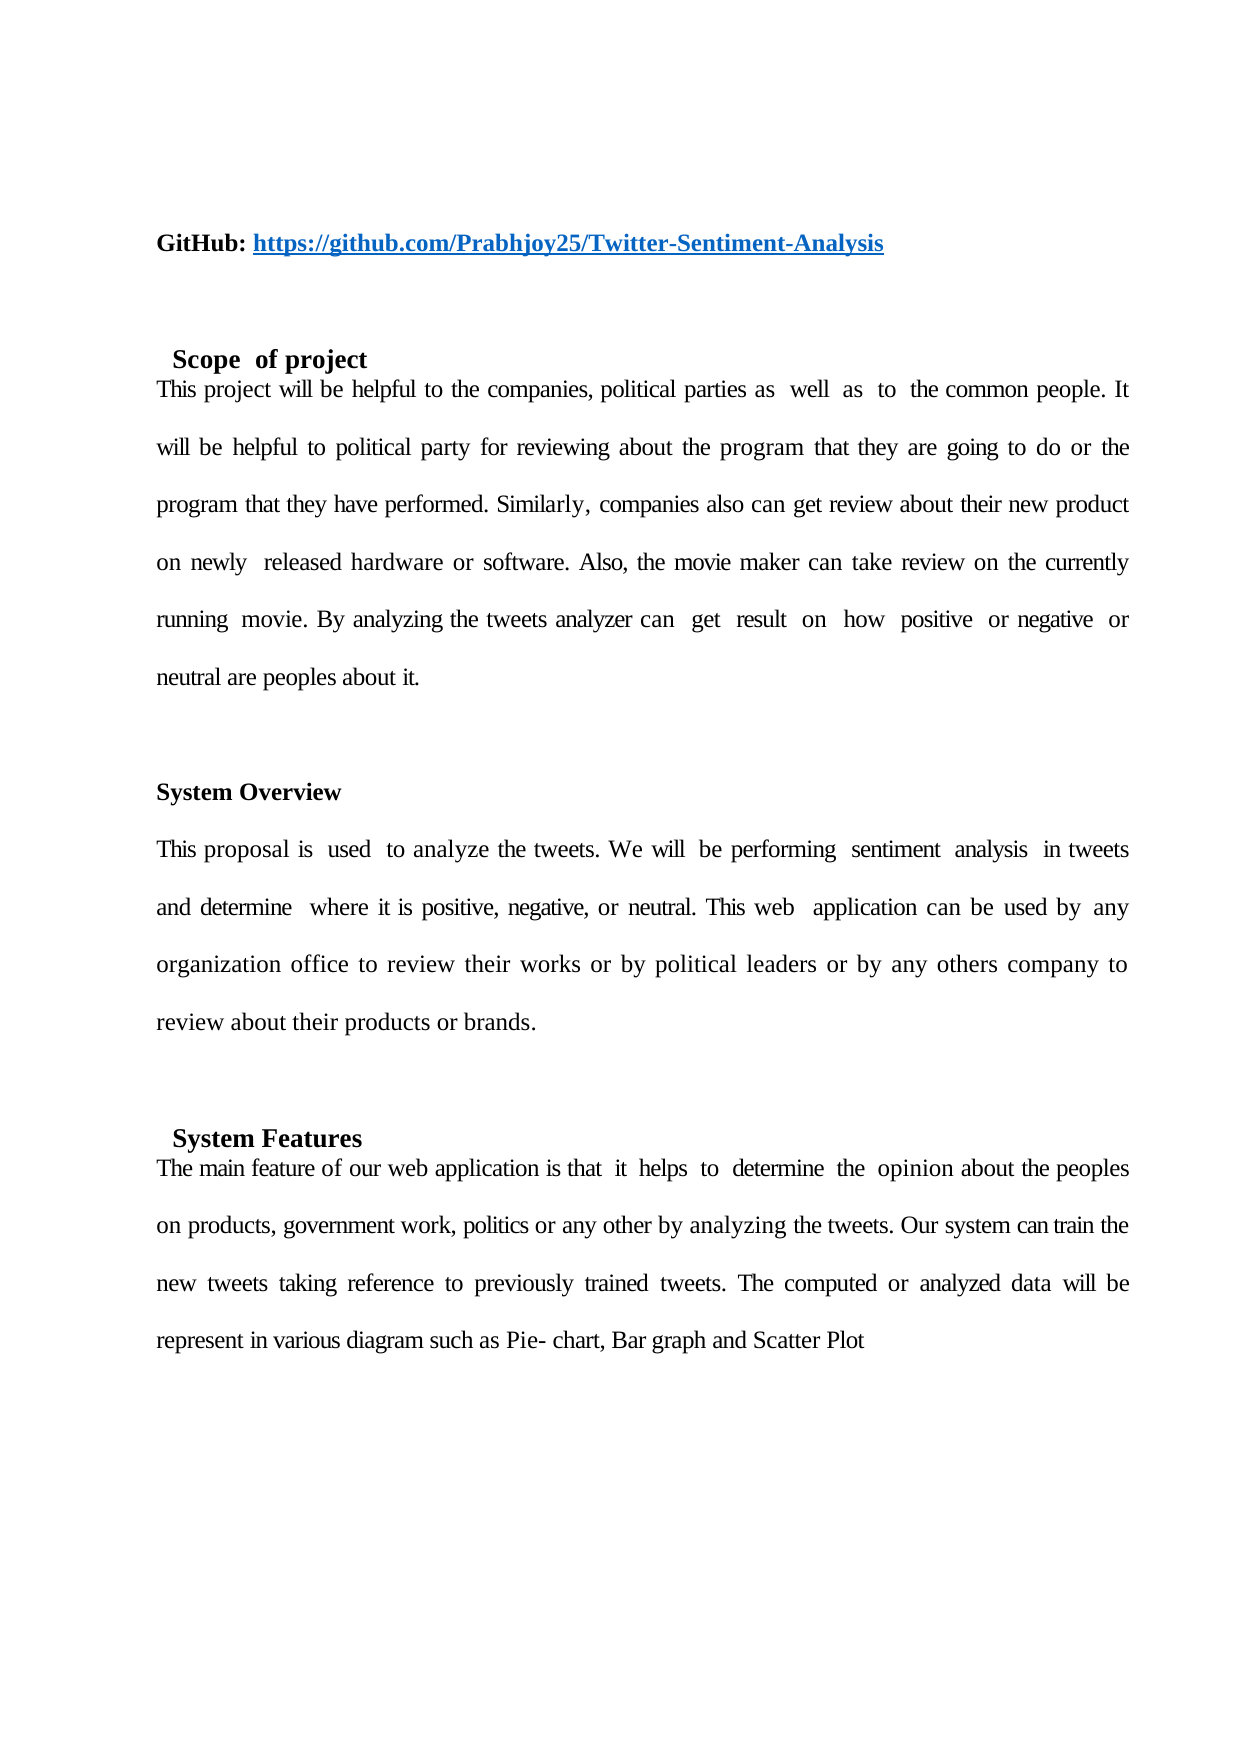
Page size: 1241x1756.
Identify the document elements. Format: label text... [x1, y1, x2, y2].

text This proposal is used to analyze the tweets. We will be performing sentiment analysis in tweets and determine where it is positive, negative, or neutral. This web application can be used by any organization office to review their works or by political leaders or by any others company to review about their products or brands. [156, 834, 1130, 1036]
subtitle Scope of project [172, 343, 1130, 374]
text This project will be helpful to the companies, political parties as well as to the common people. It will be helpful to political party for reviewing about the program that they are going to do or the program that they have performed. Similarly, companies also can get review about their new product on newly released hardware or software. Also, the movie maker can take review on the currently running movie. By analyzing the tweets analyzer can get result on how positive or negative or neutral are peoples about it. [156, 374, 1130, 691]
subtitle GitHub: https://github.com/Prabhjoy25/Twitter-Sentiment-Analysis [156, 228, 1130, 257]
subtitle System Features [172, 1122, 1130, 1153]
text System Overview [156, 777, 1130, 806]
text The main feature of our web application is that it helps to determine the opinion about the peoples on products, government work, politics or any other by analyzing the tweets. Our system can train the new tweets taking reference to previously trained tweets. The computed or analyzed data will be represent in various diagram such as Pie- chart, Bar graph and Scatter Plot [156, 1153, 1130, 1354]
